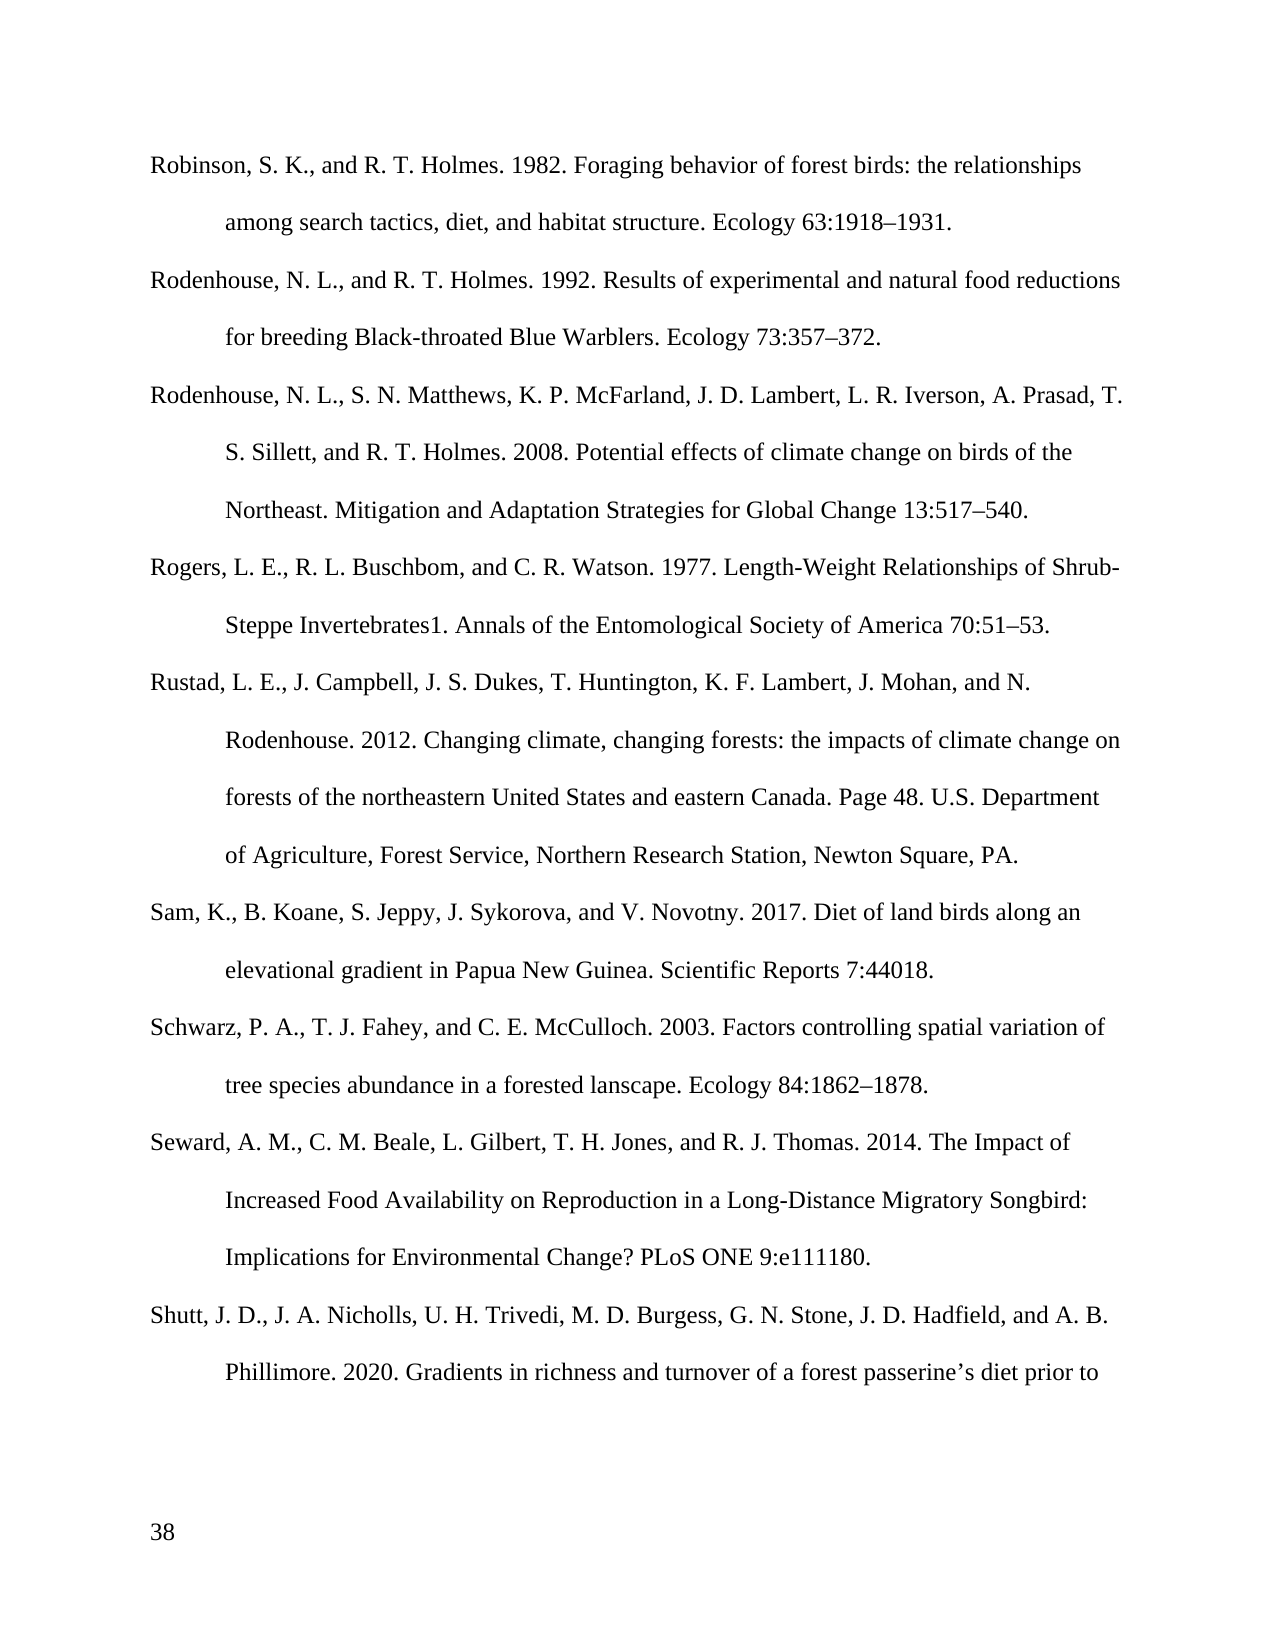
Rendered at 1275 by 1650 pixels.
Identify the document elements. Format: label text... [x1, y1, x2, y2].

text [150, 1300, 1125, 1386]
text Rodenhouse, N. L., and R. T. Holmes. 1992. Results of experimental and natural food reductions for breeding Black-throated Blue Warblers. Ecology 73:357–372. [150, 265, 1125, 351]
text Schwarz, P. A., T. J. Fahey, and C. E. McCulloch. 2003. Factors controlling spatial variation of tree species abundance in a forested lanscape. Ecology 84:1862–1878. [150, 1012, 1125, 1099]
text Robinson, S. K., and R. T. Holmes. 1982. Foraging behavior of forest birds: the relationships among search tactics, diet, and habitat structure. Ecology 63:1918–1931. [150, 150, 1125, 236]
text Seward, A. M., C. M. Beale, L. Gilbert, T. H. Jones, and R. J. Thomas. 2014. The Impact of Increased Food Availability on Reproduction in a Long-Distance Migratory Songbird: Implications for Environmental Change? PLoS ONE 9:e111180. [150, 1127, 1125, 1271]
text Rodenhouse, N. L., S. N. Matthews, K. P. McFarland, J. D. Lambert, L. R. Iverson, A. Prasad, T. S. Sillett, and R. T. Holmes. 2008. Potential effects of climate change on birds of the Northeast. Mitigation and Adaptation Strategies for Global Change 13:517–540. [150, 380, 1125, 524]
text Rustad, L. E., J. Campbell, J. S. Dukes, T. Huntington, K. F. Lambert, J. Mohan, and N. Rodenhouse. 2012. Changing climate, changing forests: the impacts of climate change on forests of the northeastern United States and eastern Canada. Page 48. U.S. Department of Agriculture, Forest Service, Northern Research Station, Newton Square, PA. [150, 667, 1125, 869]
text Sam, K., B. Koane, S. Jeppy, J. Sykorova, and V. Novotny. 2017. Diet of land birds along an elevational gradient in Papua New Guinea. Scientific Reports 7:44018. [150, 897, 1125, 984]
text Rogers, L. E., R. L. Buschbom, and C. R. Watson. 1977. Length-Weight Relationships of Shrub-Steppe Invertebrates1. Annals of the Entomological Society of America 70:51–53. [150, 552, 1125, 639]
